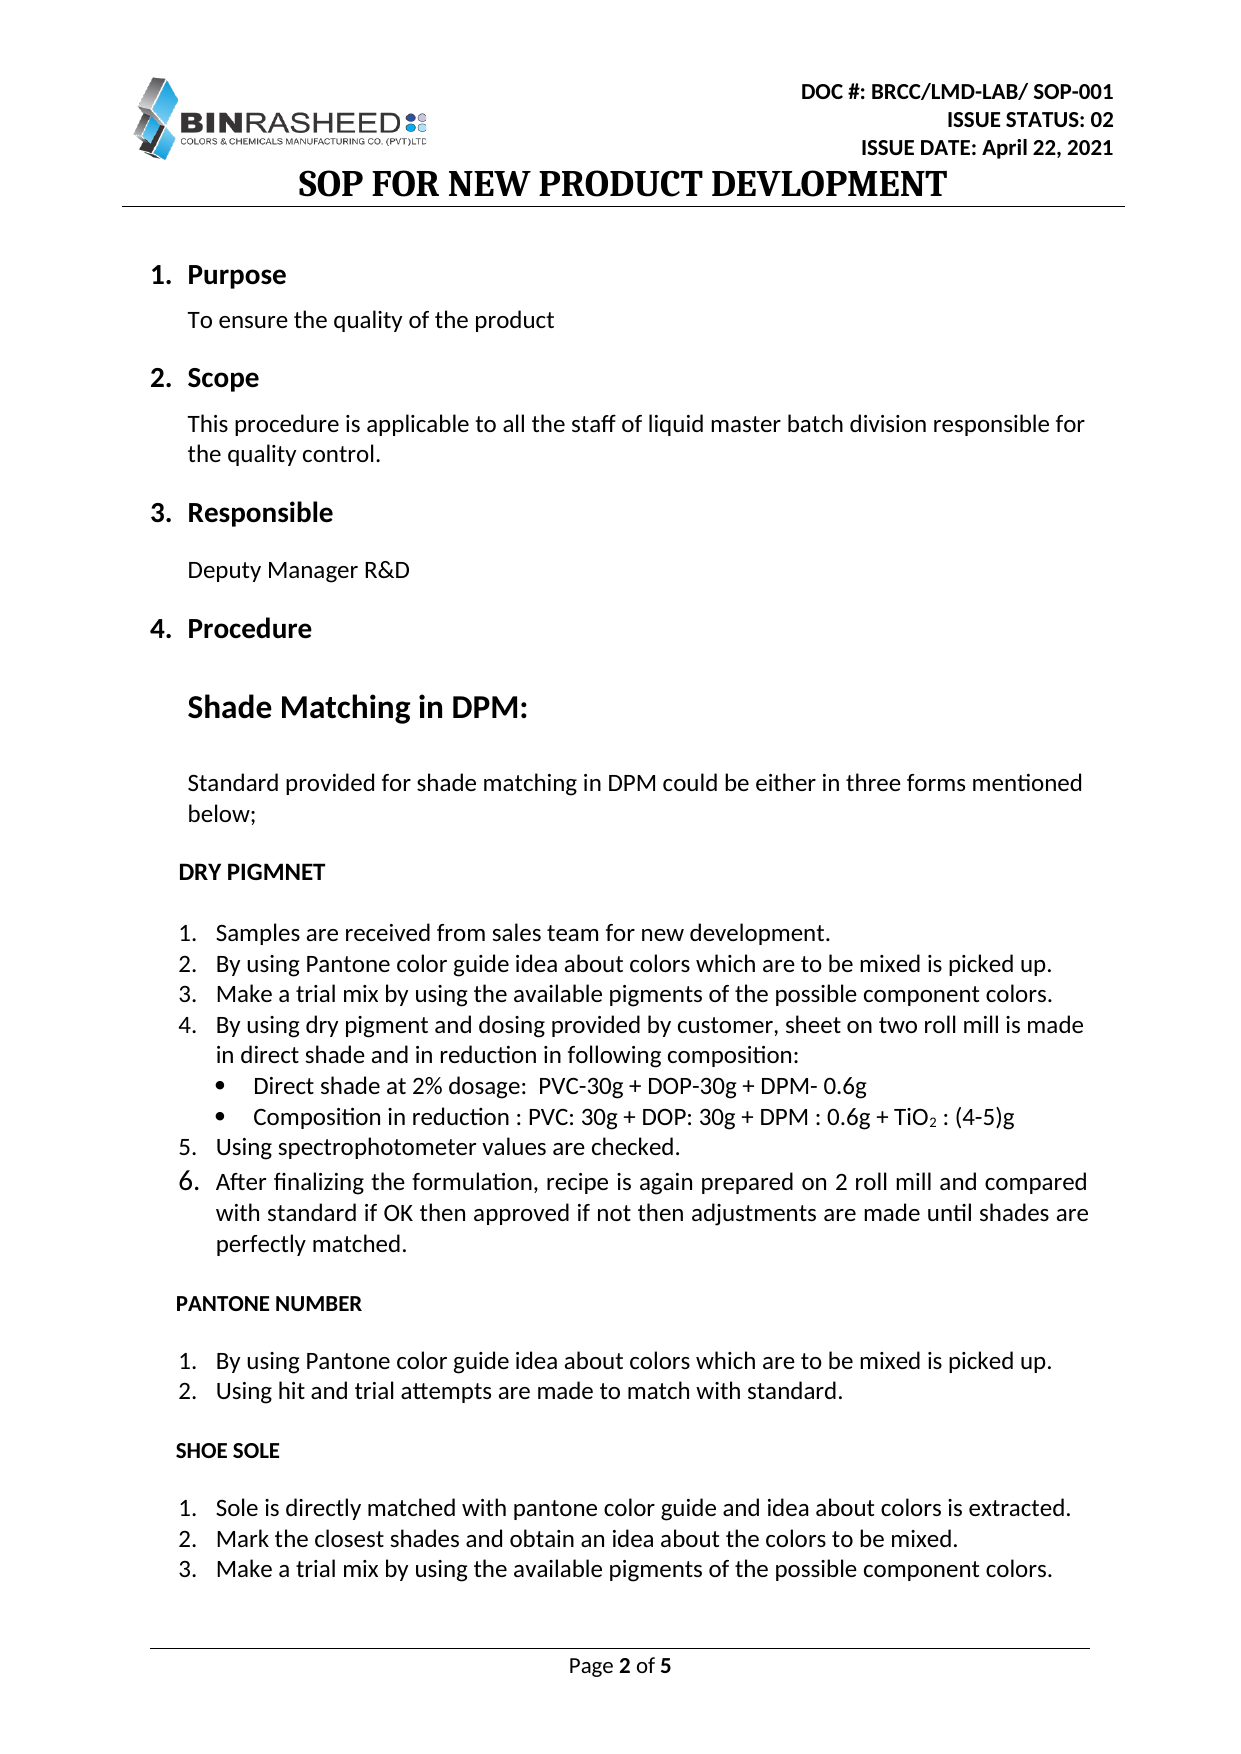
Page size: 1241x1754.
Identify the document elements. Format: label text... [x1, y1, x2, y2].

list Direct shade at 2% dosage: PVC-30g + DOP-30g + DPM- 0.6g [216, 1070, 1090, 1101]
text Standard provided for shade matching in DPM could be either in three forms mentioned below; [187, 767, 1090, 828]
list Using spectrophotometer values are checked. [178, 1131, 1090, 1162]
list Sole is directly matched with pantone color guide and idea about colors is extracted. [178, 1493, 1090, 1523]
list Composition in reduction : PVC: 30g + DOP: 30g + DPM : 0.6g + TiO2 : (4-5)g [216, 1101, 1090, 1131]
text Shade Matching in DPM: [187, 686, 1090, 727]
list By using dry pigment and dosing provided by customer, sheet on two roll mill is made in direct shade and in reduction in following composition: [178, 1009, 1090, 1070]
text PANTONE NUMBER [150, 1289, 1090, 1317]
list By using Pantone color guide idea about colors which are to be mixed is picked up. [178, 948, 1090, 979]
subtitle Deputy Manager R&D [187, 554, 1090, 585]
text SHOE SOLE [150, 1437, 1090, 1464]
picture [133, 77, 427, 160]
list Samples are received from sales team for new development. [178, 918, 1090, 948]
text This procedure is applicable to all the staff of liquid master batch division responsible for the quality control. [187, 408, 1090, 469]
list Mark the closest shades and obtain an idea about the colors to be mixed. [178, 1523, 1090, 1554]
subtitle Responsible [150, 494, 1090, 529]
subtitle Scope [150, 359, 1090, 395]
list Make a trial mix by using the available pigments of the possible component colors. [178, 979, 1090, 1009]
text To ensure the quality of the product [187, 304, 1090, 334]
subtitle Purpose [150, 256, 1090, 292]
subtitle Procedure [150, 610, 1090, 646]
list Make a trial mix by using the available pigments of the possible component colors. [178, 1554, 1090, 1584]
text DRY PIGMNET [150, 857, 1090, 887]
list Using hit and trial attempts are made to match with standard. [178, 1376, 1090, 1406]
list By using Pantone color guide idea about colors which are to be mixed is picked up. [178, 1345, 1090, 1376]
